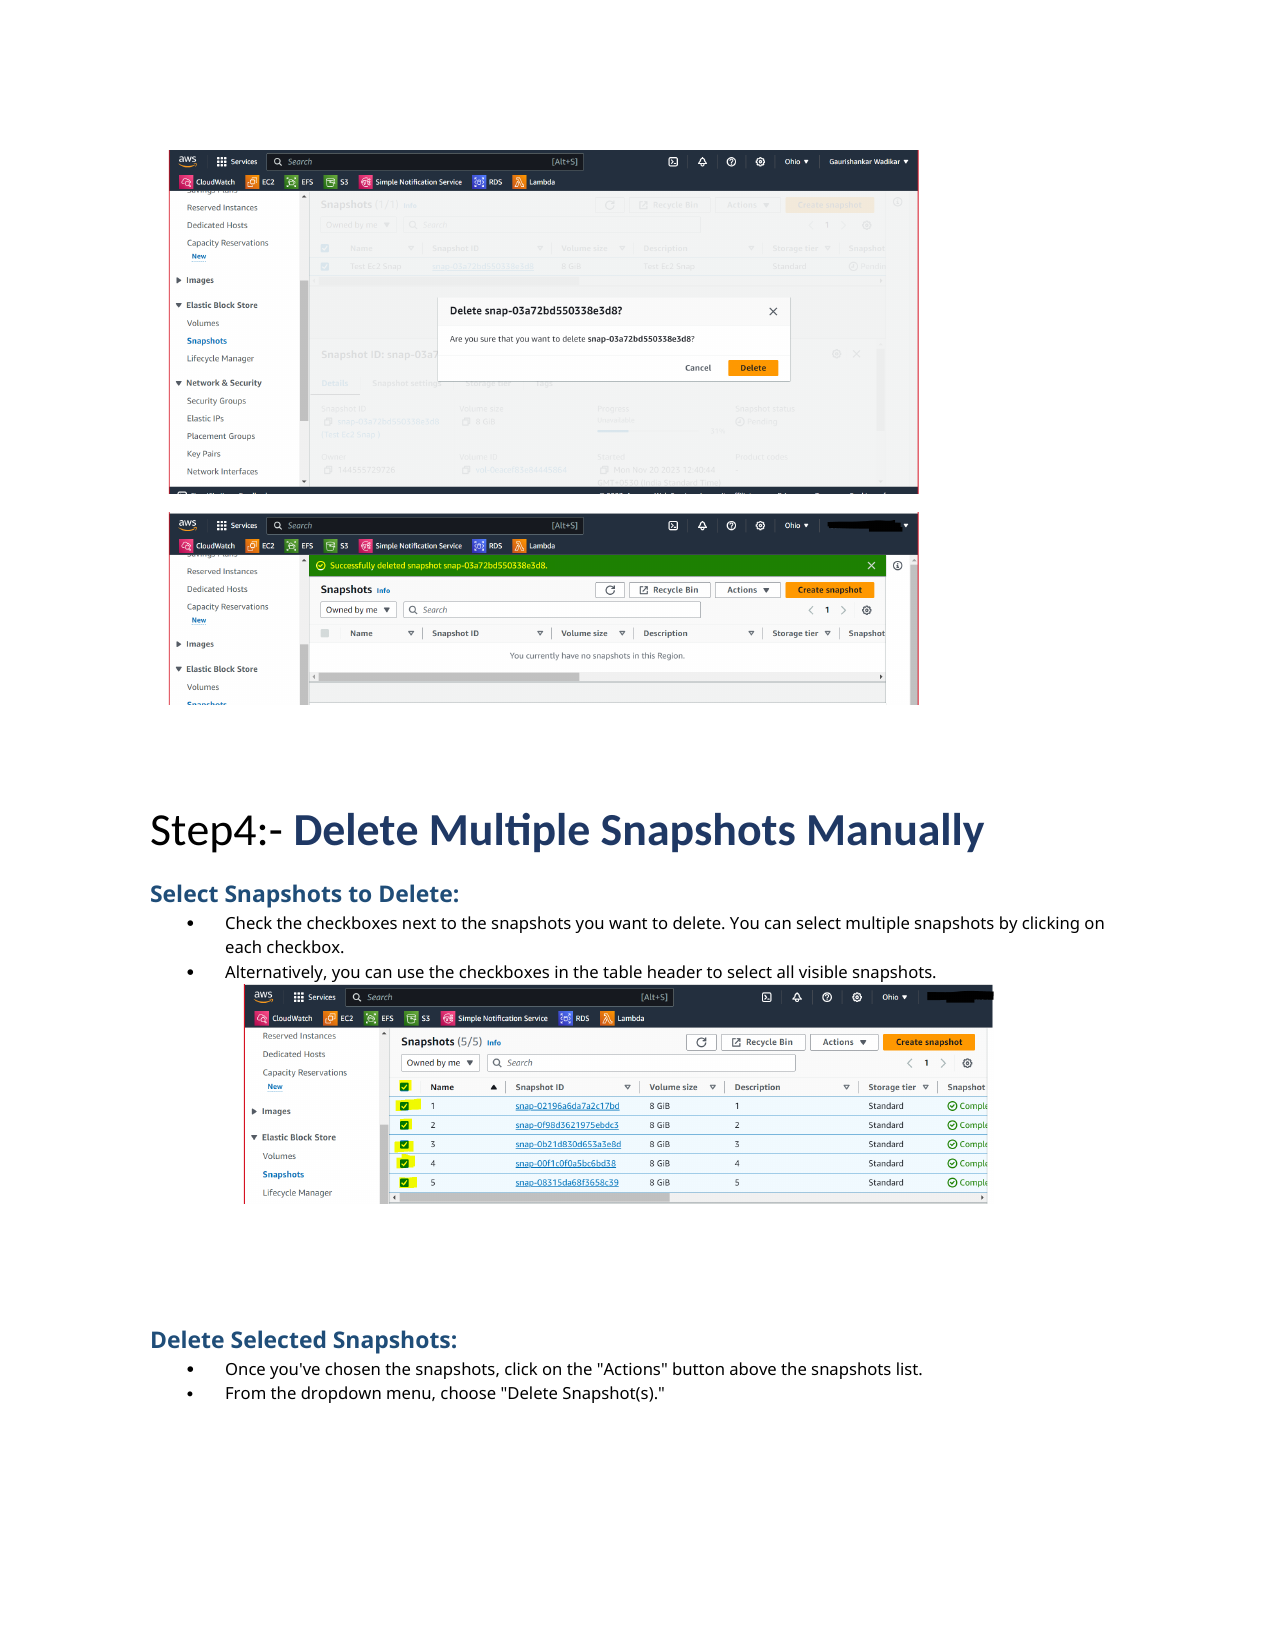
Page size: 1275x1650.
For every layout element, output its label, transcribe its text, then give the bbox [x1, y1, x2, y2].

list Once you've chosen the snapshots, click on the "Actions" button above the snapshots list. [187, 1357, 1125, 1380]
list From the dropdown menu, choose "Delete Snapshot(s)." [187, 1382, 1125, 1404]
list Alternatively, you can use the checkboxes in the table header to select all visible snapshots. [187, 960, 1125, 983]
subtitle Delete Selected Snapshots: [150, 1324, 1125, 1355]
subtitle Select Snapshots to Delete: [150, 878, 1125, 909]
text Step4:- Delete Multiple Snapshots Manually [150, 801, 1125, 857]
list Check the checkboxes next to the snapshots you want to delete. You can select multiple snapshots by clicking on each checkbox. [187, 911, 1125, 958]
